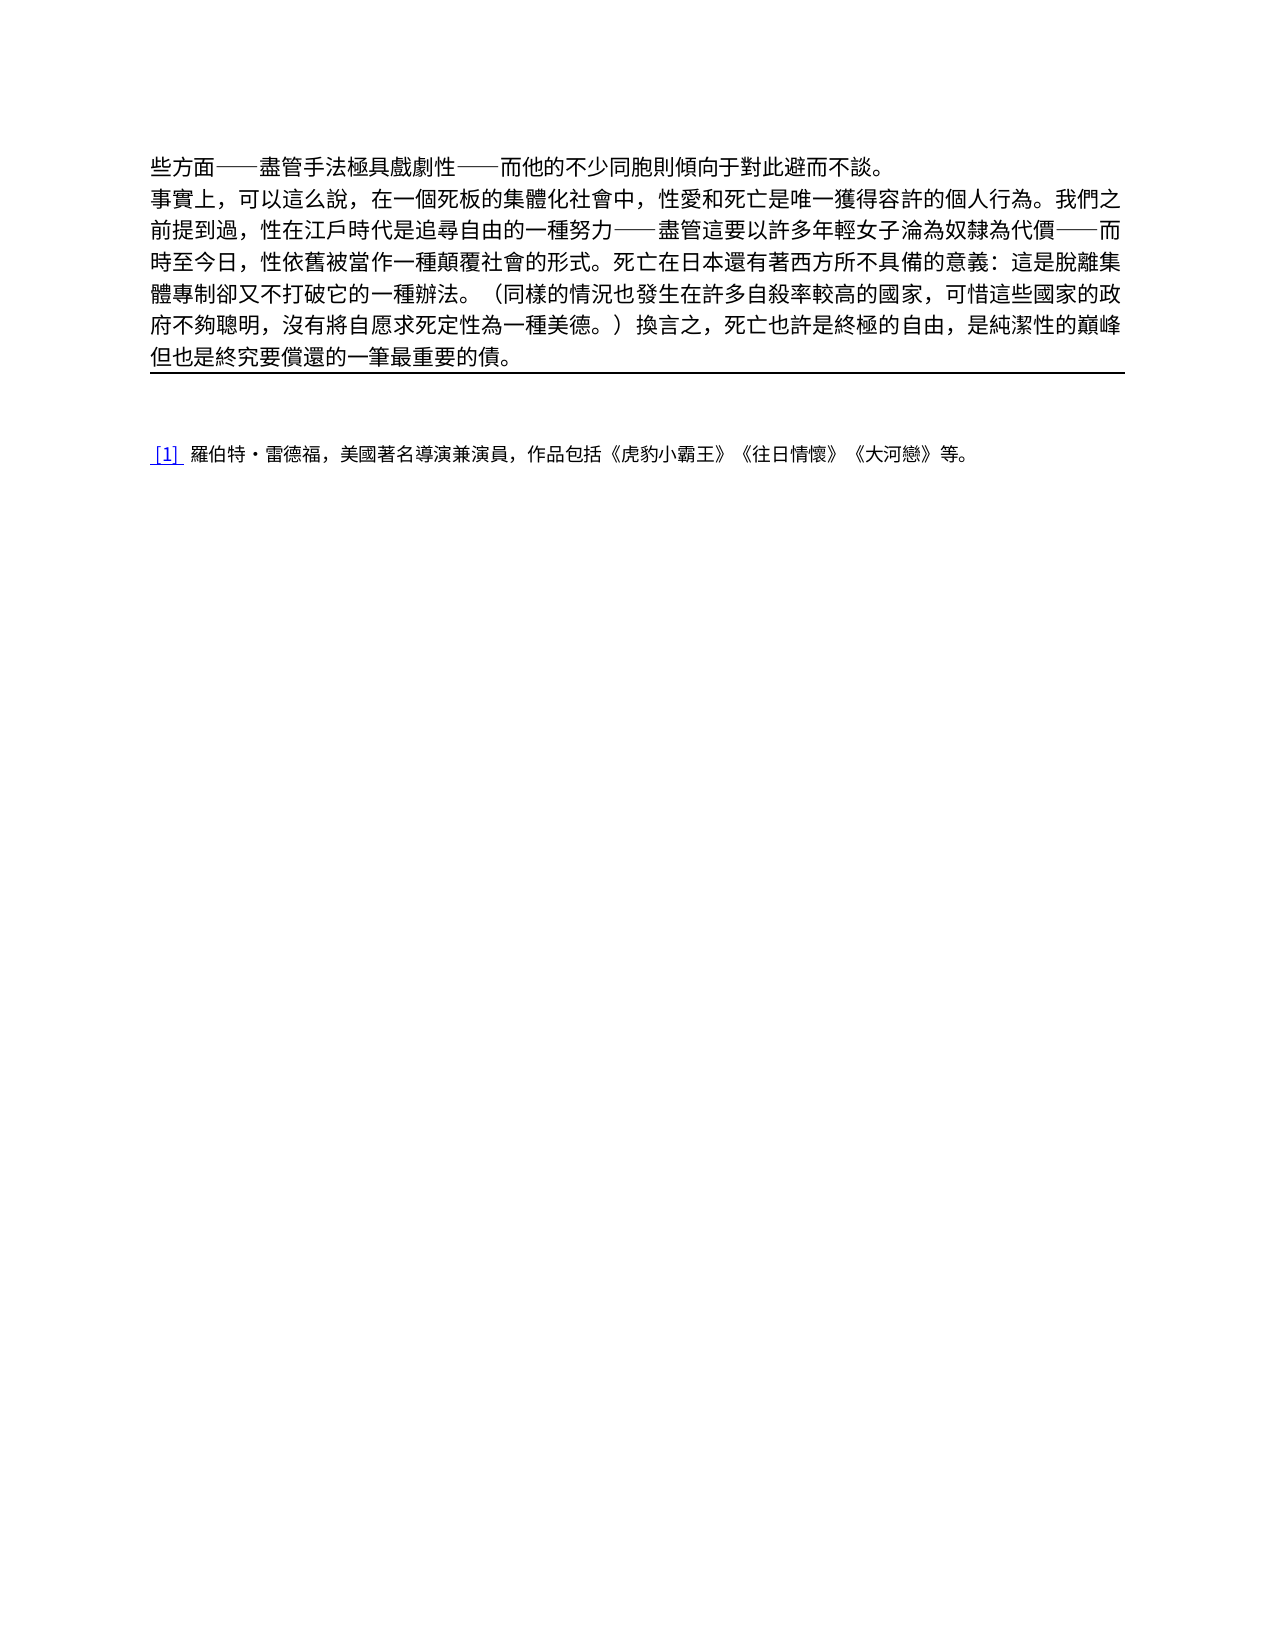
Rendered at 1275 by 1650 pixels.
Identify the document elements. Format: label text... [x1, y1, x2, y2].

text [150, 150, 1125, 182]
text 事實上，可以這么說，在一個死板的集體化社會中，性愛和死亡是唯一獲得容許的個人行為。我們之前提到過，性在江戶時代是追尋自由的一種努力——盡管這要以許多年輕女子淪為奴隸為代價——而時至今日，性依舊被當作一種顛覆社會的形式。死亡在日本還有著西方所不具備的意義：這是脫離集體專制卻又不打破它的一種辦法。（同樣的情況也發生在許多自殺率較高的國家，可惜這些國家的政府不夠聰明，沒有將自愿求死定性為一種美德。）換言之，死亡也許是終極的自由，是純潔性的巔峰，但也是終究要償還的一筆最重要的債。 [150, 182, 1125, 372]
text [1] 羅伯特·雷德福，美國著名導演兼演員，作品包括《虎豹小霸王》《往日情懷》《大河戀》等。 [150, 437, 1125, 467]
